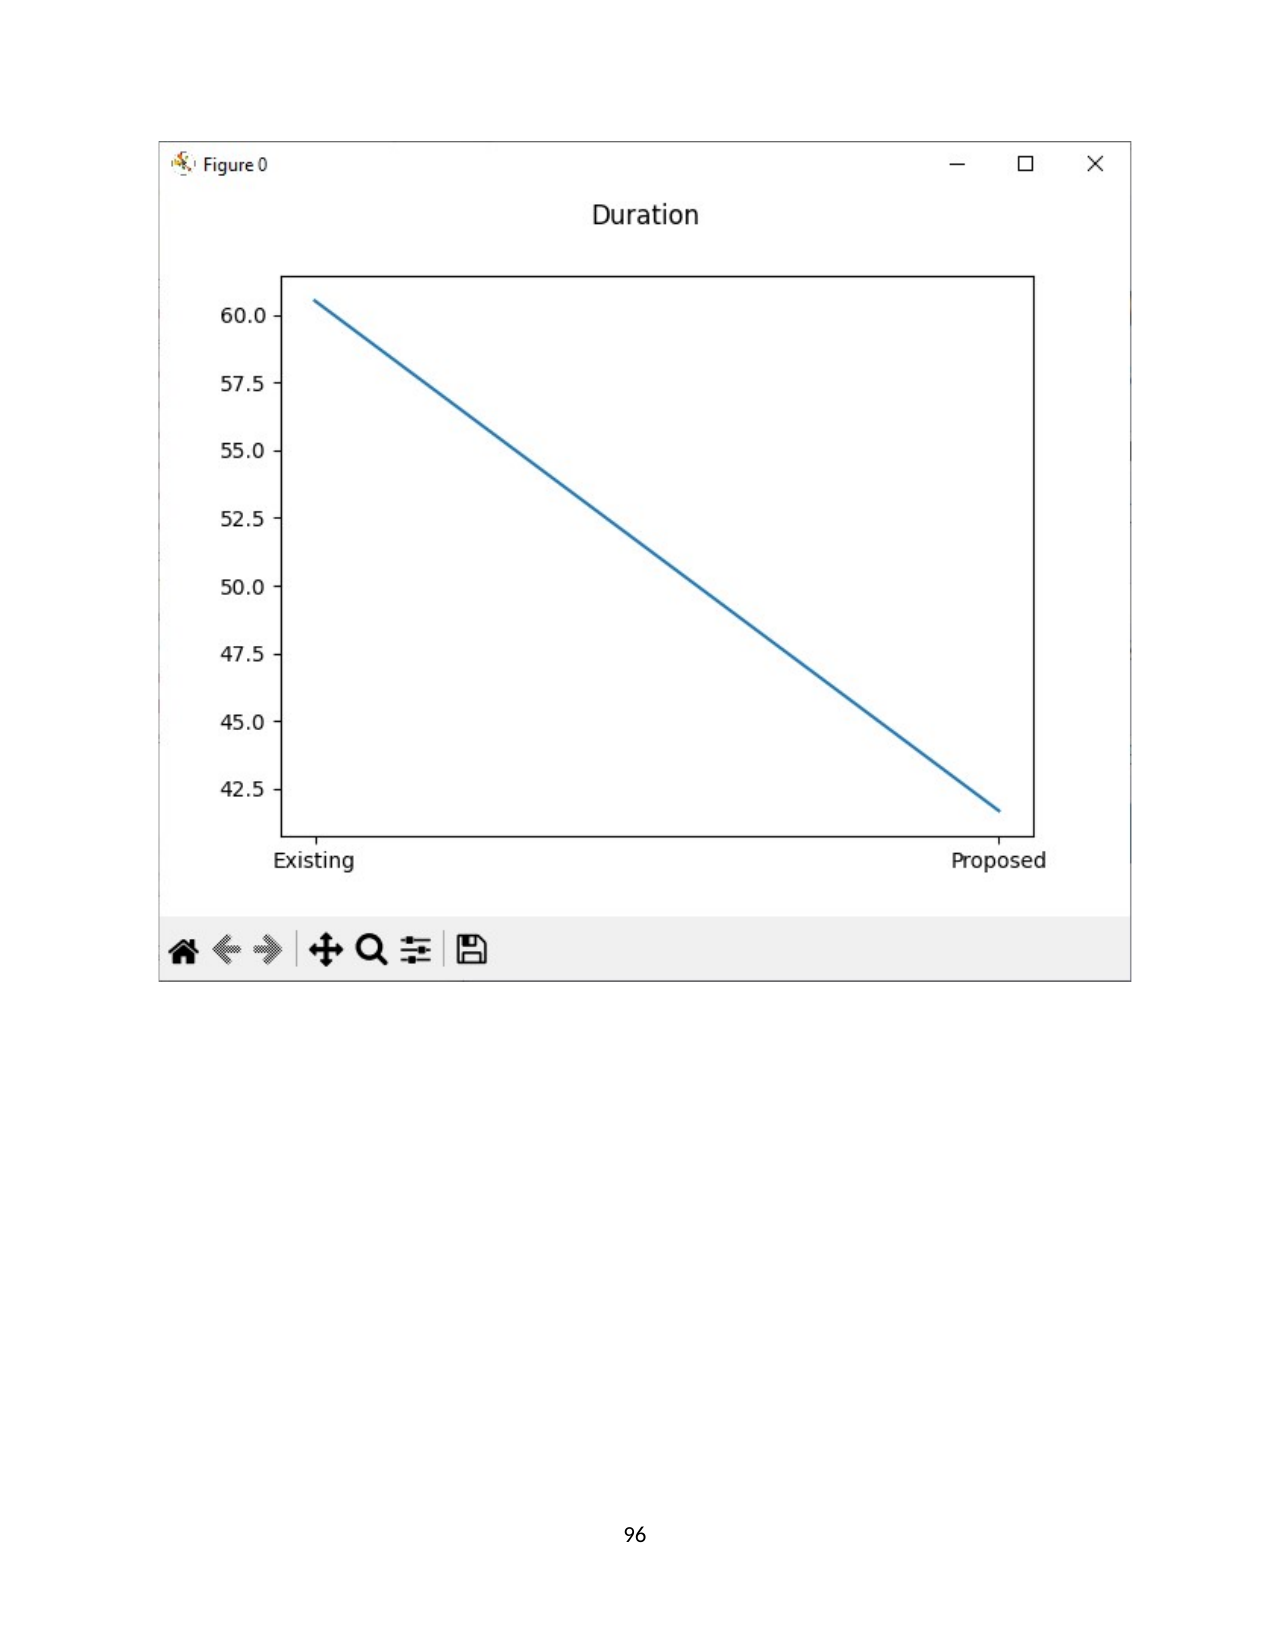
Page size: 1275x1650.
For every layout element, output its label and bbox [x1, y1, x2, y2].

picture [158, 141, 1132, 982]
